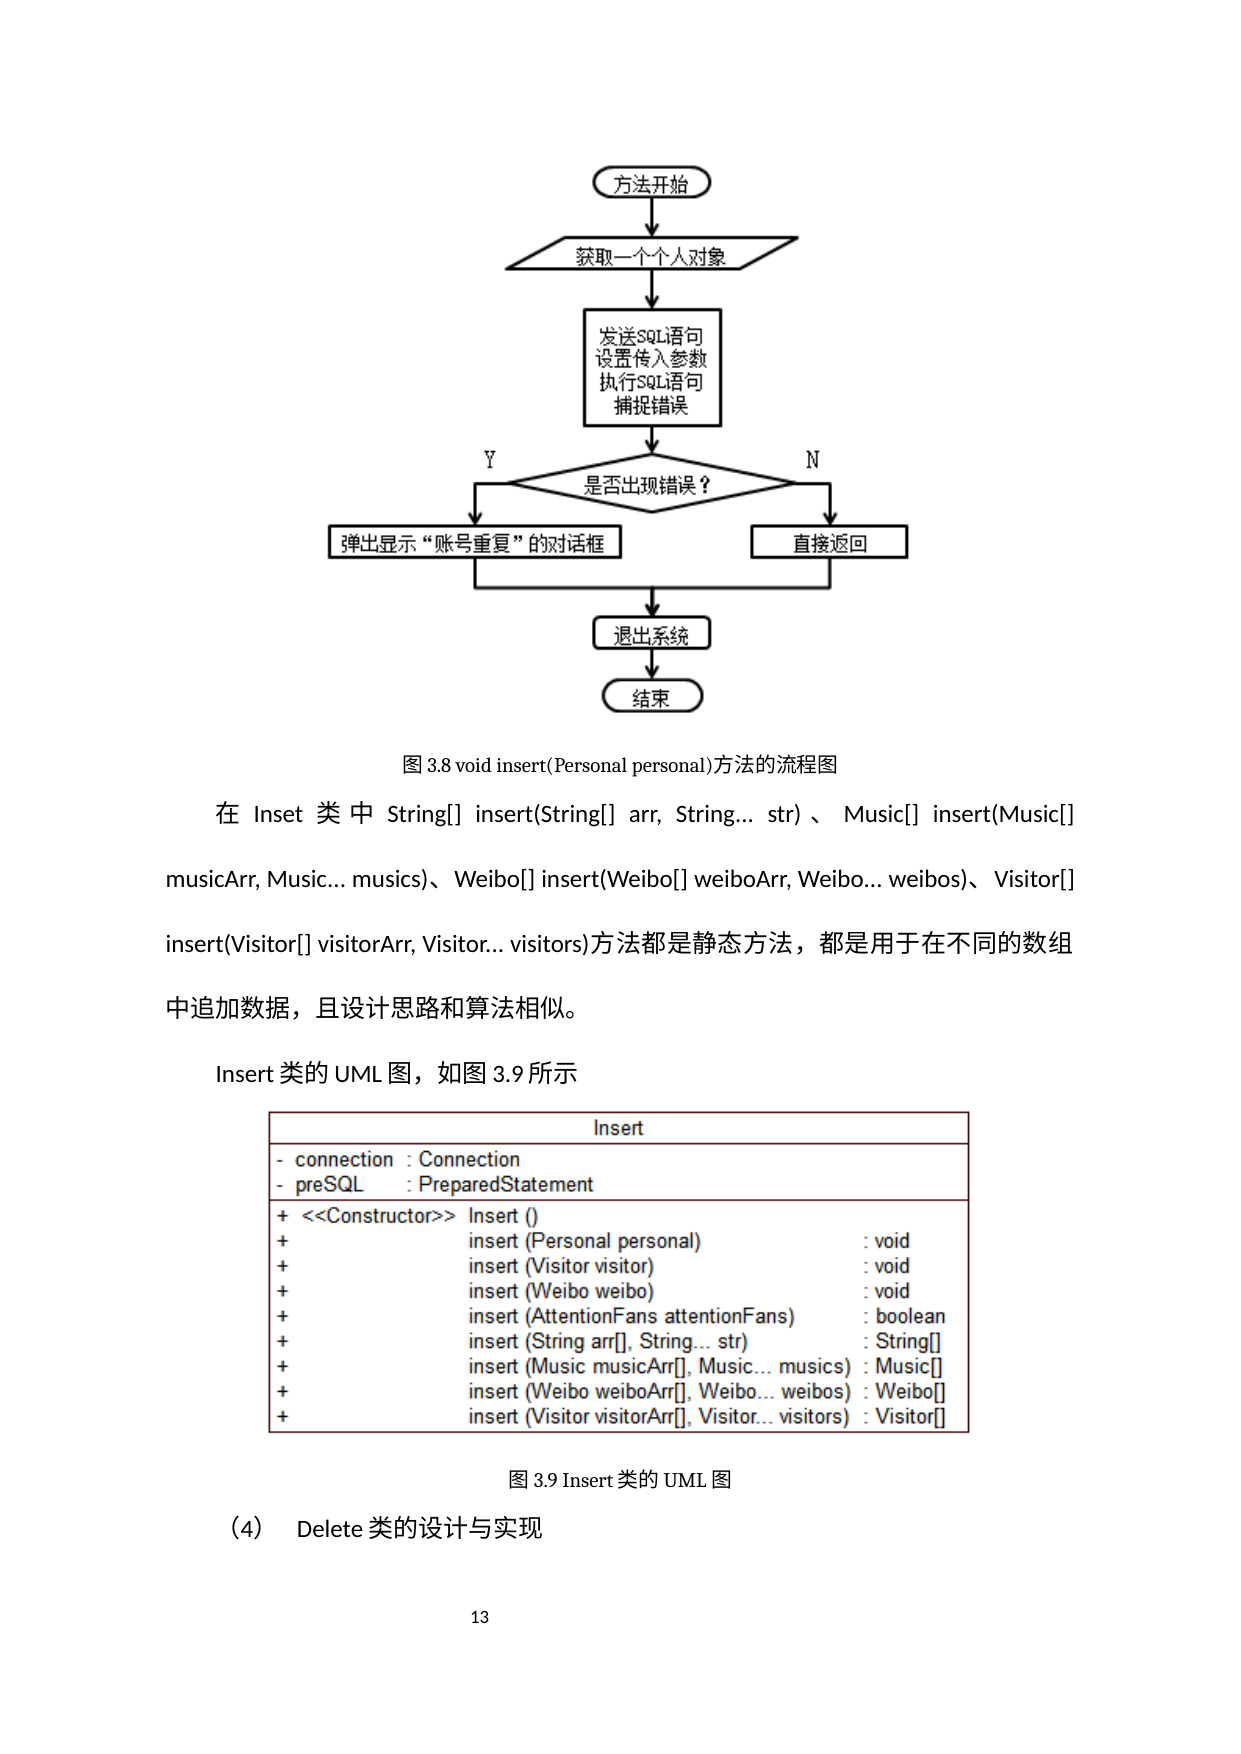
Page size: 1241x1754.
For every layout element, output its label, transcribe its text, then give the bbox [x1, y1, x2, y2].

picture [261, 1104, 979, 1441]
text 图3.8 void insert(Personal personal)方法的流程图 [165, 747, 1075, 779]
text Insert类的UML图，如图3.9所示 [165, 1039, 1075, 1104]
text 图3.9 Insert类的UML图 [165, 1462, 1075, 1494]
picture [322, 162, 918, 716]
list Delete类的设计与实现 [215, 1494, 1075, 1559]
text 在Inset类中String[] insert(String[] arr, String... str)、Music[] insert(Music[] musicArr, Music... musics)、Weibo[] insert(Weibo[] weiboArr, Weibo... weibos)、Visitor[] insert(Visitor[] visitorArr, Visitor... visitors)方法都是静态方法，都是用于在不同的数组中追加数据，且设计思路和算法相似。 [165, 779, 1075, 1039]
